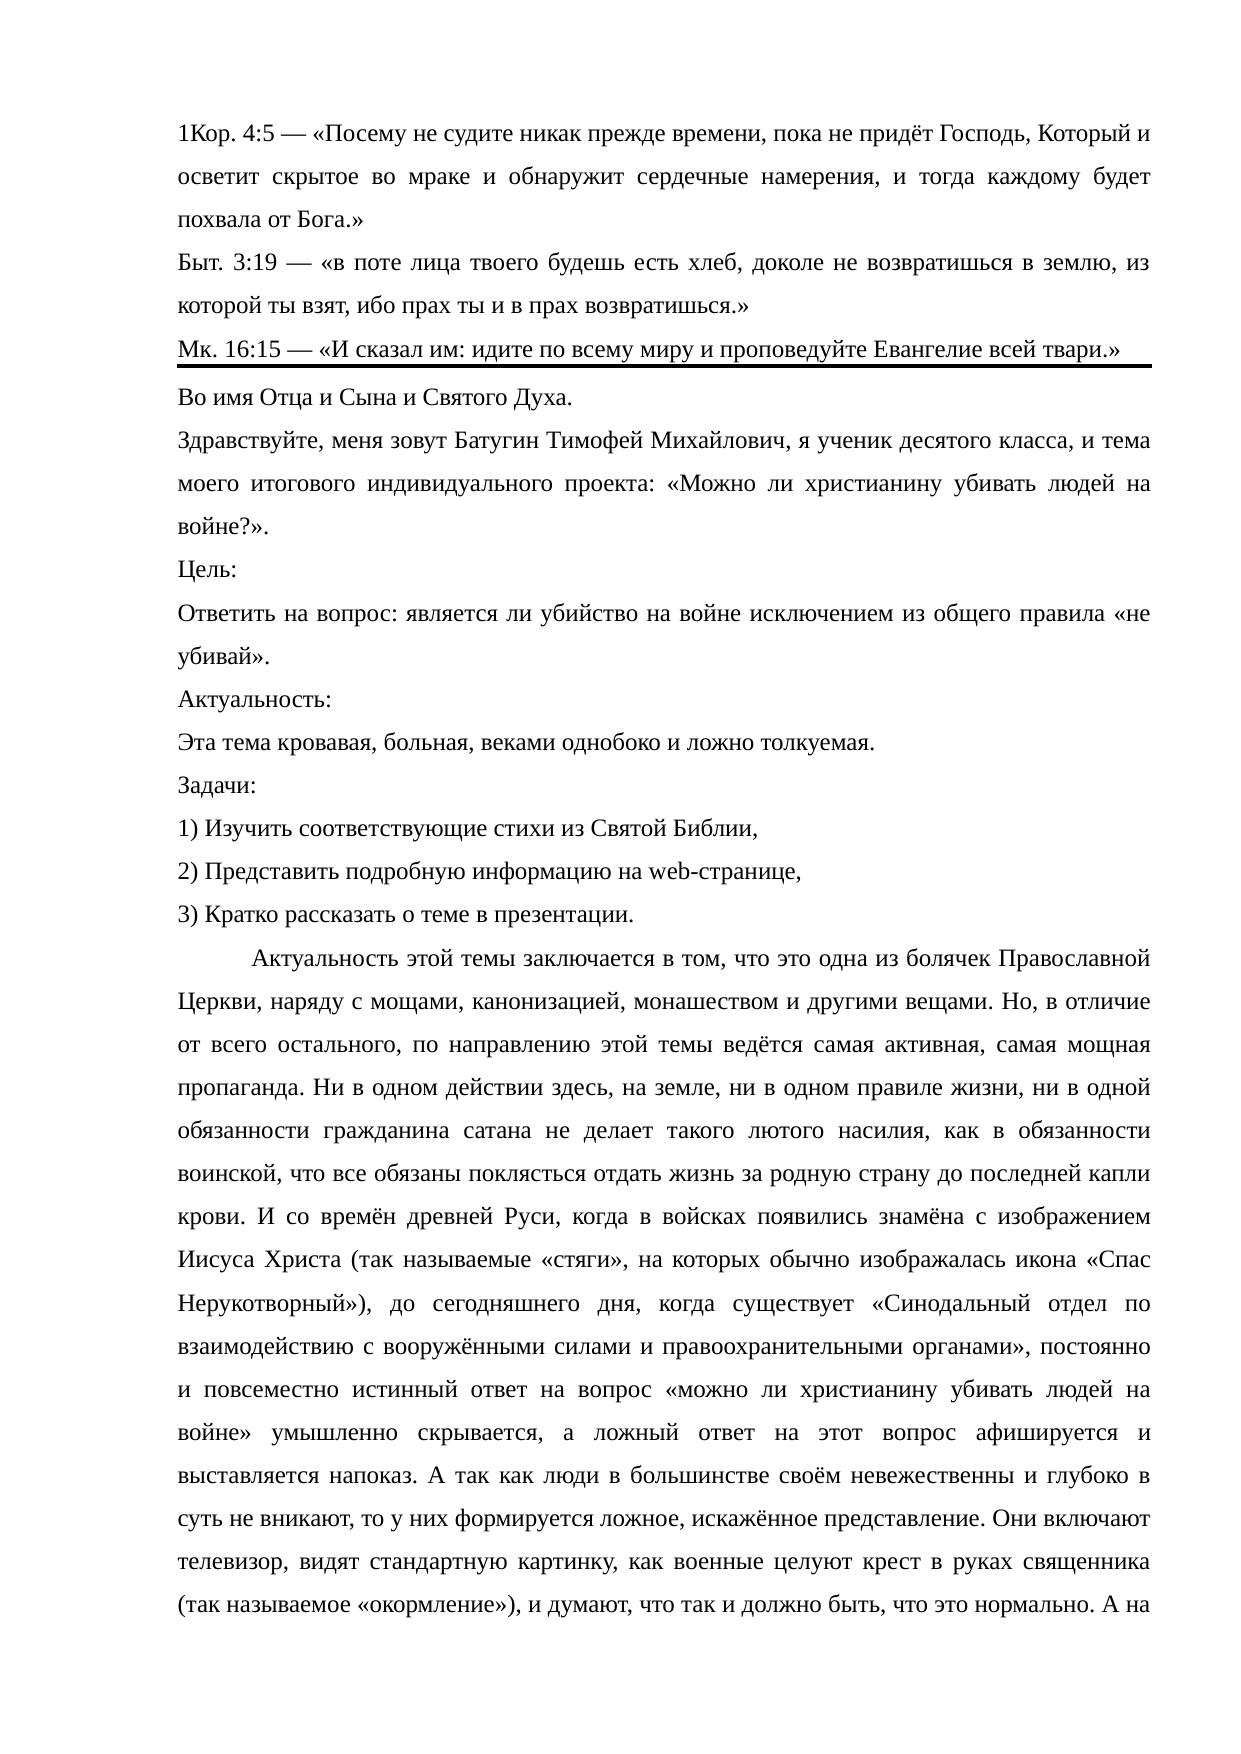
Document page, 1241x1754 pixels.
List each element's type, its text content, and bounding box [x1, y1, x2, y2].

text Ответить на вопрос: является ли убийство на войне исключением из общего правила «не убивай». [177, 598, 1152, 669]
text Цель: [177, 554, 1152, 583]
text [177, 943, 1152, 1618]
text Актуальность: [177, 684, 1152, 713]
text 1) Изучить соответствующие стихи из Святой Библии, [177, 813, 1152, 842]
text Эта тема кровавая, больная, веками однобоко и ложно толкуемая. [177, 727, 1152, 756]
text Задачи: [177, 770, 1152, 799]
text 1Кор. 4:5 — «Посему не судите никак прежде времени, пока не придёт Господь, Который и осветит скрытое во мраке и обнаружит сердечные намерения, и тогда каждому будет похвала от Бога.» [177, 118, 1152, 233]
text Здравствуйте, меня зовут Батугин Тимофей Михайлович, я ученик десятого класса, и тема моего итогового индивидуального проекта: «Можно ли христианину убивать людей на войне?». [177, 425, 1152, 540]
text Во имя Отца и Сына и Святого Духа. [177, 382, 1152, 411]
text 3) Кратко рассказать о теме в презентации. [177, 899, 1152, 928]
text Быт. 3:19 — «в поте лица твоего будешь есть хлеб, доколе не возвратишься в землю, из которой ты взят, ибо прах ты и в прах возвратишься.» [177, 247, 1152, 319]
text 2) Представить подробную информацию на web-странице, [177, 856, 1152, 885]
text Мк. 16:15 — «И сказал им: идите по всему миру и проповедуйте Евангелие всей твари.» [177, 334, 1152, 364]
